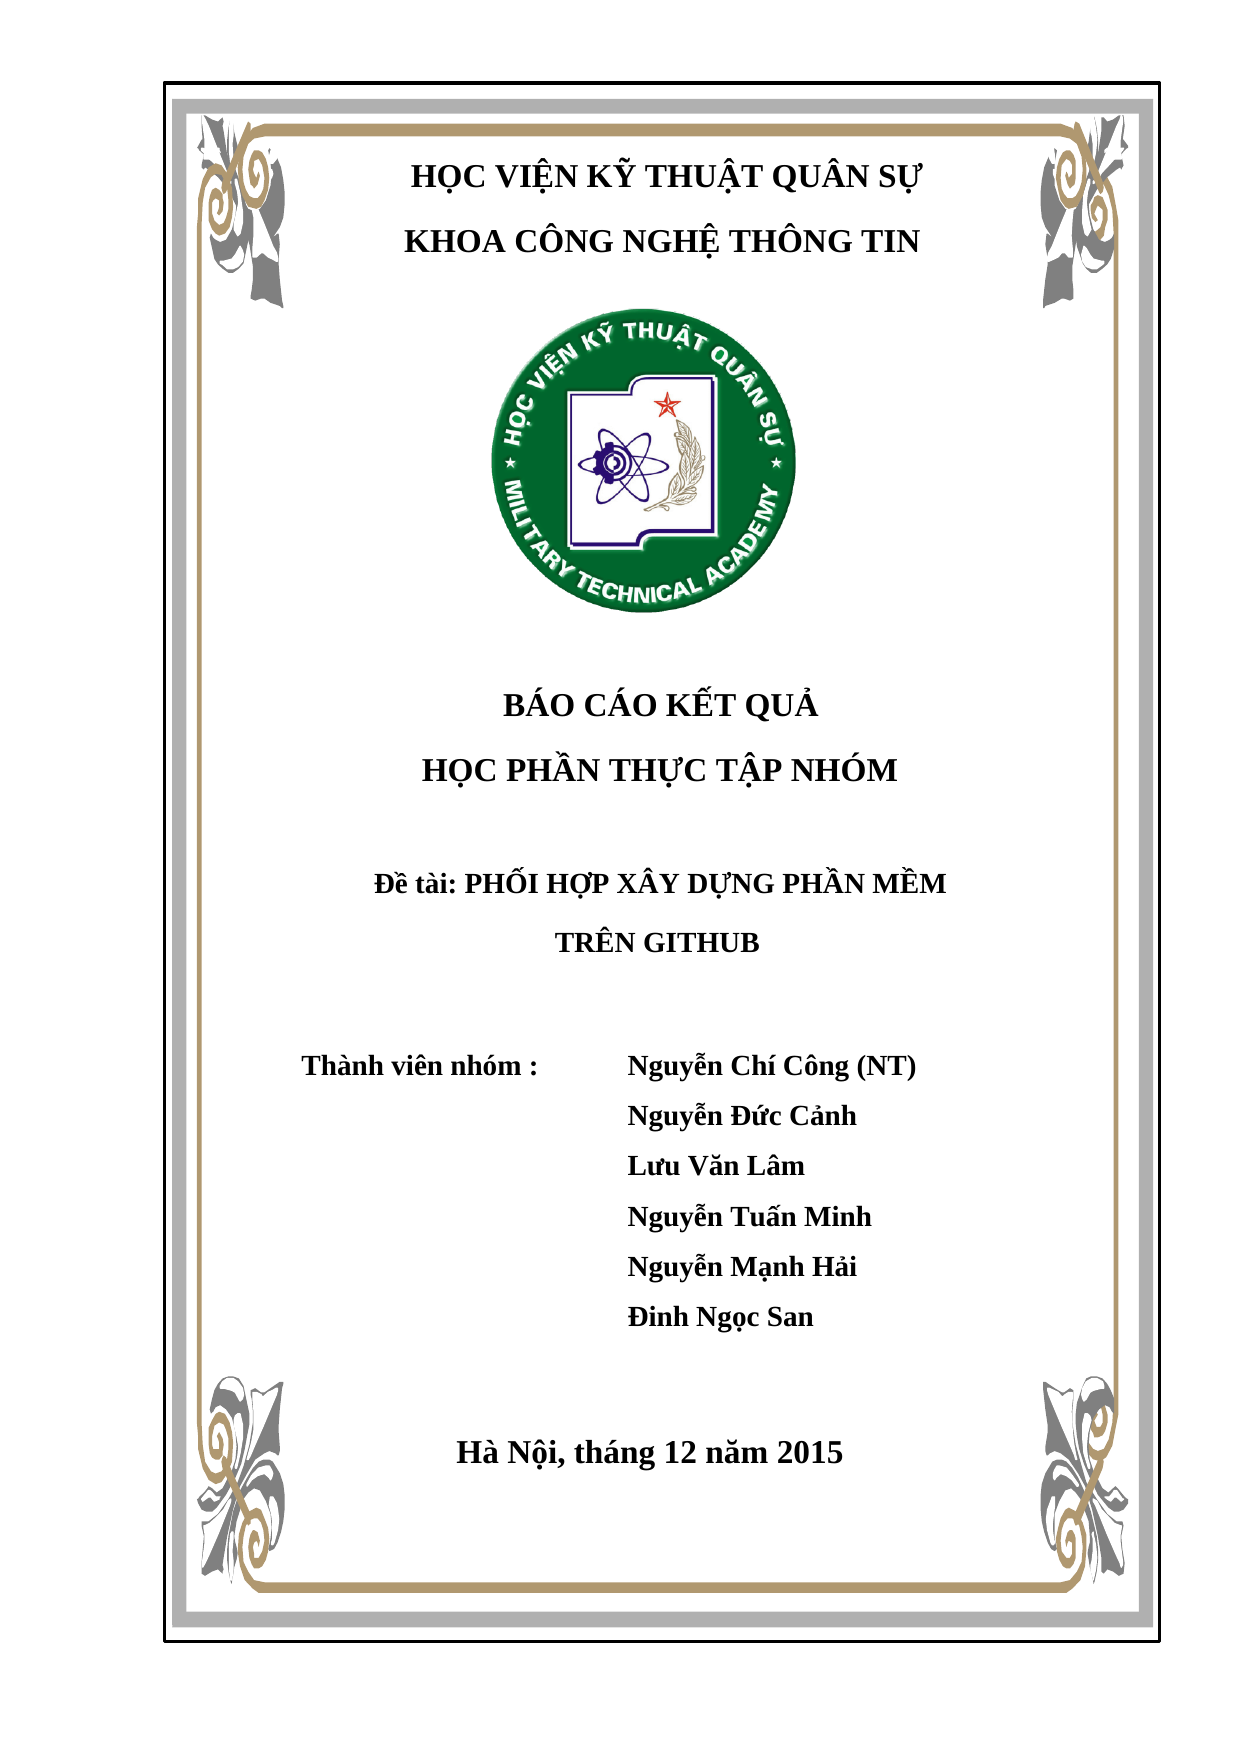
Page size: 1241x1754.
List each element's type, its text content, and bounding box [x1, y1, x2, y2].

picture [489, 307, 798, 615]
text Nguyễn Mạnh Hải [177, 1249, 1122, 1282]
text Đề tài: PHỐI HỢP XÂY DỰNG PHẦN MỀM [207, 866, 1033, 900]
text Lưu Văn Lâm [177, 1148, 1122, 1182]
text BÁO CÁO KẾT QUẢ [177, 685, 1093, 724]
text Nguyễn Tuấn Minh [177, 1199, 1122, 1232]
text Nguyễn Đức Cảnh [177, 1098, 1122, 1132]
text KHOA CÔNG NGHỆ THÔNG TIN [177, 222, 1122, 260]
text HỌC VIỆN KỸ THUẬT QUÂN SỰ [402, 157, 1122, 195]
text Hà Nội, tháng 12 năm 2015 [177, 1433, 1122, 1471]
text TRÊN GITHUB [281, 926, 1033, 959]
text Đinh Ngọc San [177, 1299, 1122, 1375]
text HỌC PHẦN THỰC TẬP NHÓM [177, 750, 1093, 788]
text Thành viên nhóm : Nguyễn Chí Công (NT) [177, 1048, 1122, 1081]
